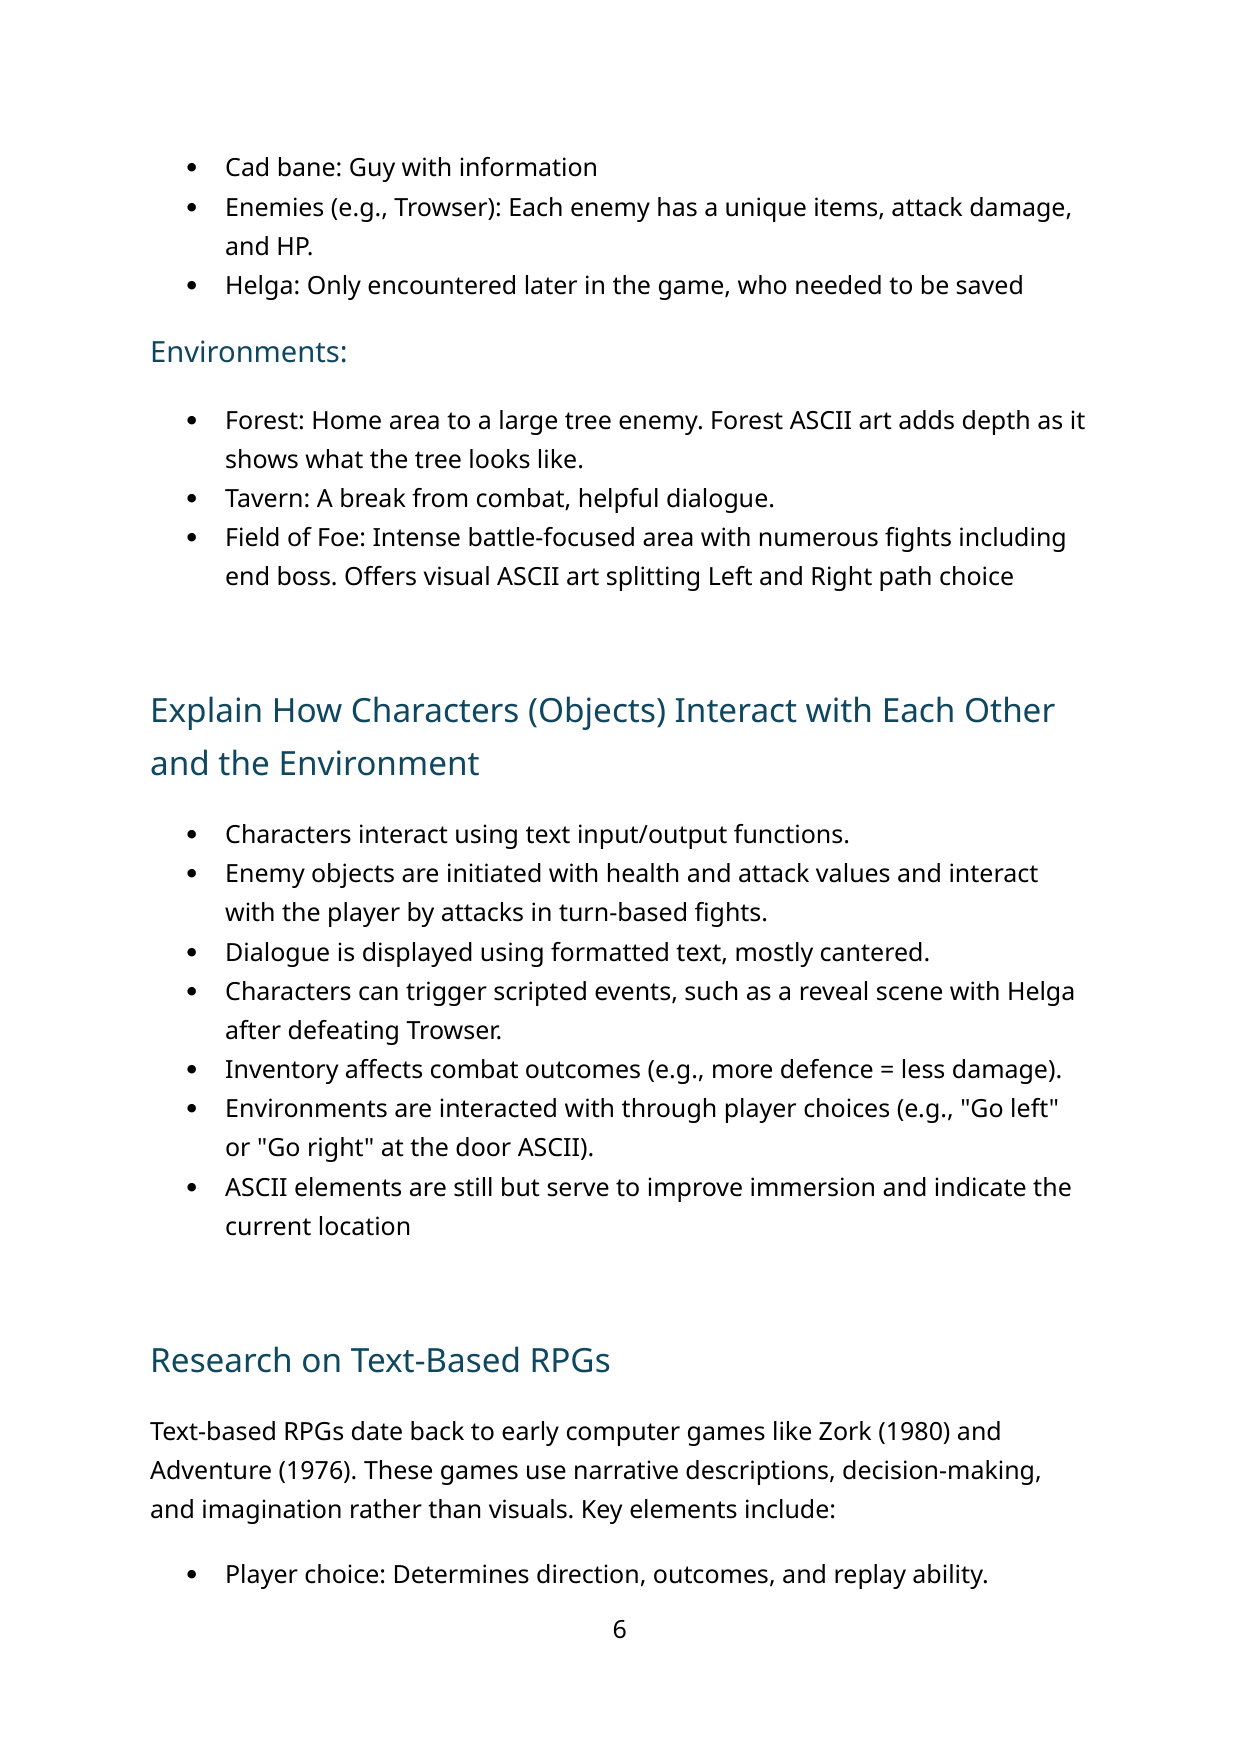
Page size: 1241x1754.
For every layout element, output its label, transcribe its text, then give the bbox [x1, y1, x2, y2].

list Player choice: Determines direction, outcomes, and replay ability. [187, 1556, 1090, 1590]
list Forest: Home area to a large tree enemy. Forest ASCII art adds depth as it shows what the tree looks like. [187, 402, 1090, 476]
list Characters can trigger scripted events, such as a reveal scene with Helga after defeating Trowser. [187, 973, 1090, 1047]
list Cad bane: Guy with information [187, 150, 1090, 184]
text Text-based RPGs date back to early computer games like Zork (1980) and Adventure (1976). These games use narrative descriptions, decision-making, and imagination rather than visuals. Key elements include: [150, 1414, 1090, 1526]
list Inventory affects combat outcomes (e.g., more defence = less damage). [187, 1052, 1090, 1086]
list Field of Foe: Intense battle-focused area with numerous fights including end boss. Offers visual ASCII art splitting Left and Right path choice [187, 520, 1090, 593]
list ASCII elements are still but serve to improve immersion and indicate the current location [187, 1169, 1090, 1242]
subtitle Explain How Characters (Objects) Interact with Each Other and the Environment [150, 687, 1090, 785]
list Characters interact using text input/output functions. [187, 817, 1090, 851]
list Enemies (e.g., Trowser): Each enemy has a unique items, attack damage, and HP. [187, 189, 1090, 262]
list Enemy objects are initiated with health and attack values and interact with the player by attacks in turn-based fights. [187, 856, 1090, 929]
list Environments are interacted with through player choices (e.g., "Go left" or "Go right" at the door ASCII). [187, 1091, 1090, 1164]
subtitle Environments: [150, 332, 1090, 371]
list Tavern: A break from combat, helpful dialogue. [187, 481, 1090, 515]
list Dialogue is displayed using formatted text, mostly cantered. [187, 934, 1090, 968]
subtitle Research on Text-Based RPGs [150, 1337, 1090, 1382]
list Helga: Only encountered later in the game, who needed to be saved [187, 267, 1090, 302]
